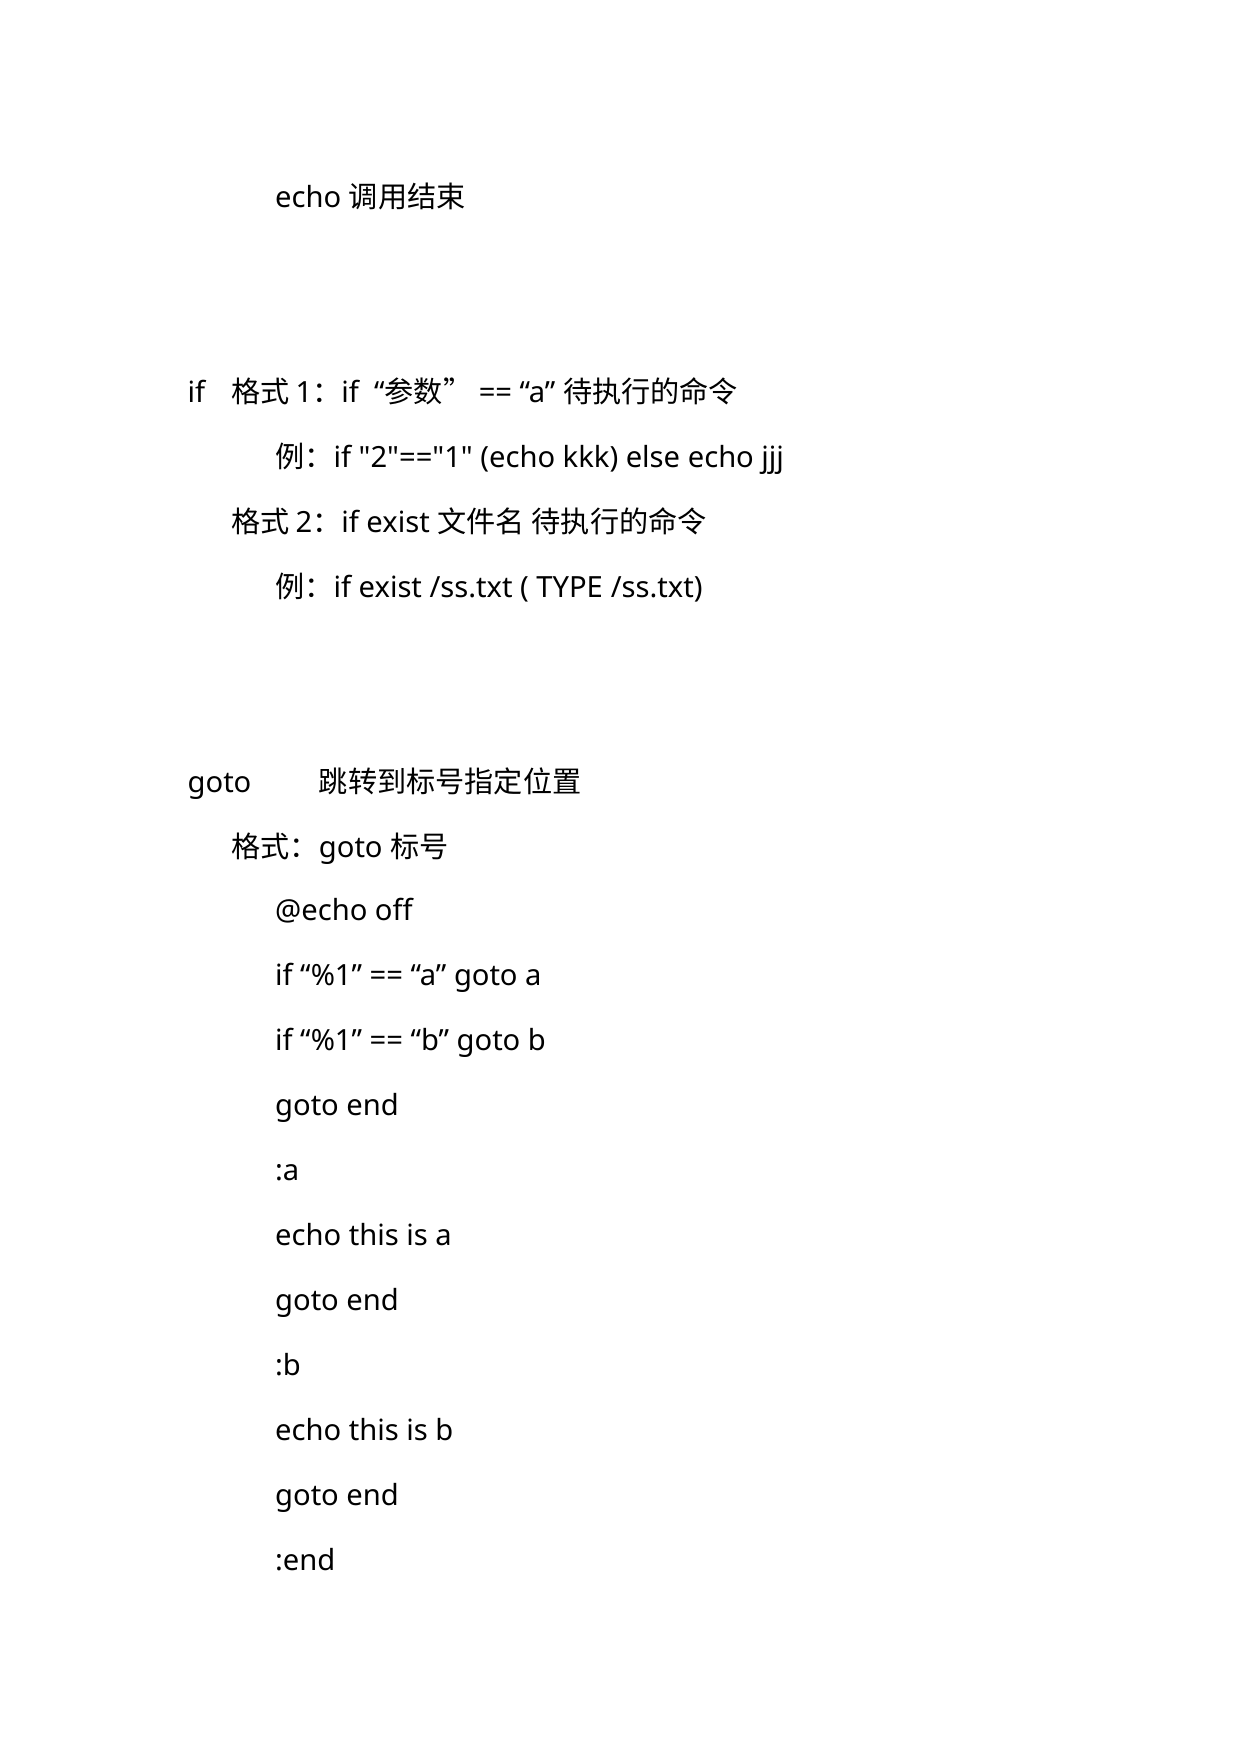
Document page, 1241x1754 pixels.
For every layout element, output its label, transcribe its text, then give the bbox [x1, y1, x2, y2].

text @echo off [187, 877, 1053, 942]
text goto 跳转到标号指定位置 [187, 747, 1053, 812]
text 格式2：if exist 文件名 待执行的命令 [187, 487, 1053, 552]
text echo 调用结束 [231, 162, 1053, 227]
text goto end [187, 1072, 1053, 1137]
text 例：if exist /ss.txt ( TYPE /ss.txt) [187, 552, 1053, 617]
text if “%1” == “b” goto b [187, 1007, 1053, 1072]
text if 格式1：if “参数” == “a” 待执行的命令 [187, 357, 1053, 422]
text if “%1” == “a” goto a [187, 942, 1053, 1007]
text goto end [187, 1462, 1053, 1527]
text :end [187, 1527, 1053, 1592]
text echo this is b [187, 1397, 1053, 1462]
text 例：if "2"=="1" (echo kkk) else echo jjj [187, 422, 1053, 487]
text goto end [187, 1267, 1053, 1332]
text echo this is a [187, 1202, 1053, 1267]
text 格式：goto 标号 [187, 812, 1053, 877]
text :a [187, 1137, 1053, 1202]
text :b [187, 1332, 1053, 1397]
